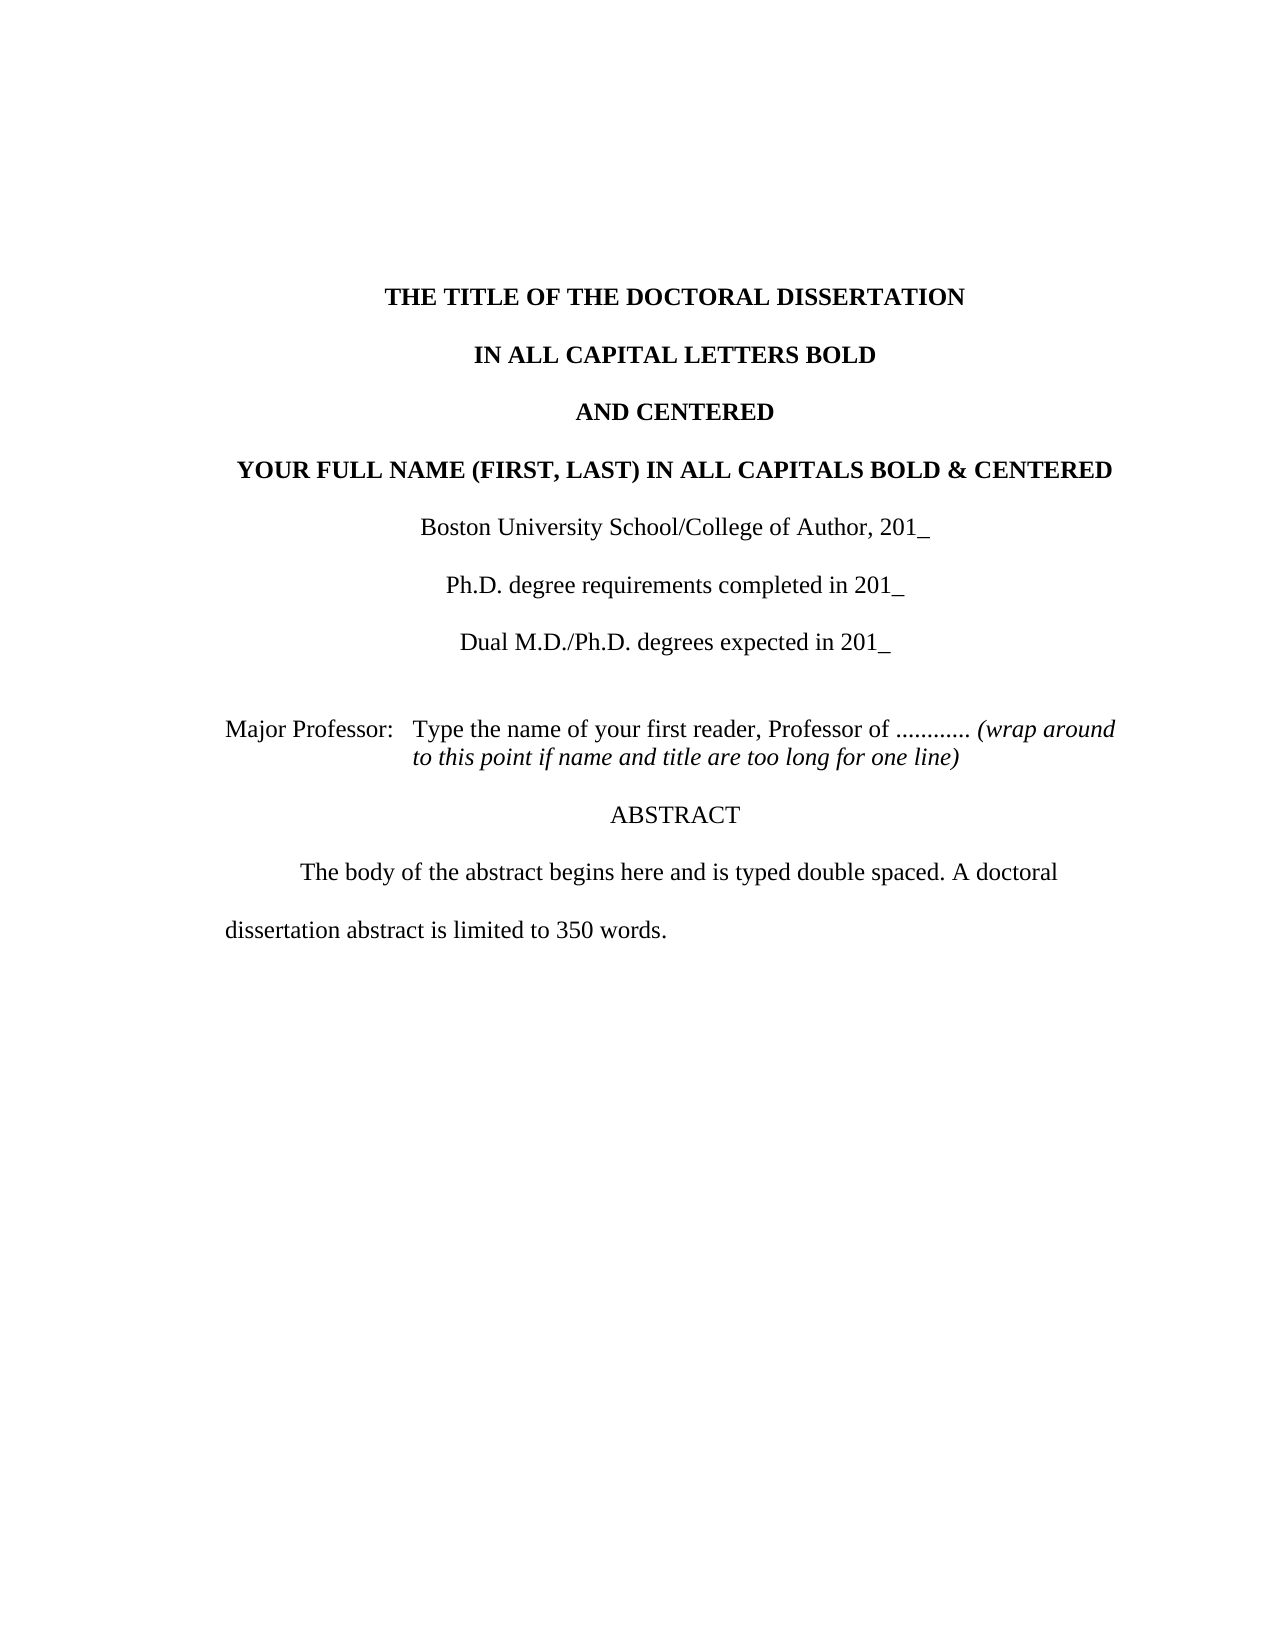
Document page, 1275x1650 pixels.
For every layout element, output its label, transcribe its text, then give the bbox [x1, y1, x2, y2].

text THE TITLE OF THE DOCTORAL DISSERTATION [225, 282, 1125, 311]
text Boston University School/College of Author, 201_ [225, 512, 1125, 541]
text Ph.D. degree requirements completed in 201_ [225, 570, 1125, 599]
text IN ALL CAPITAL LETTERS BOLD [225, 340, 1125, 369]
subtitle ABSTRACT [225, 800, 1125, 829]
text AND CENTERED [225, 397, 1125, 426]
text Major Professor: Type the name of your first reader, Professor of ............ (wrap around to this point if name and title are too long for one line) [225, 714, 1125, 771]
text Dual M.D./Ph.D. degrees expected in 201_ [225, 627, 1125, 656]
text The body of the abstract begins here and is typed double spaced. A doctoral dissertation abstract is limited to 350 words. [225, 857, 1125, 944]
text YOUR FULL NAME (FIRST, LAST) IN ALL CAPITALS BOLD & CENTERED [225, 455, 1125, 484]
